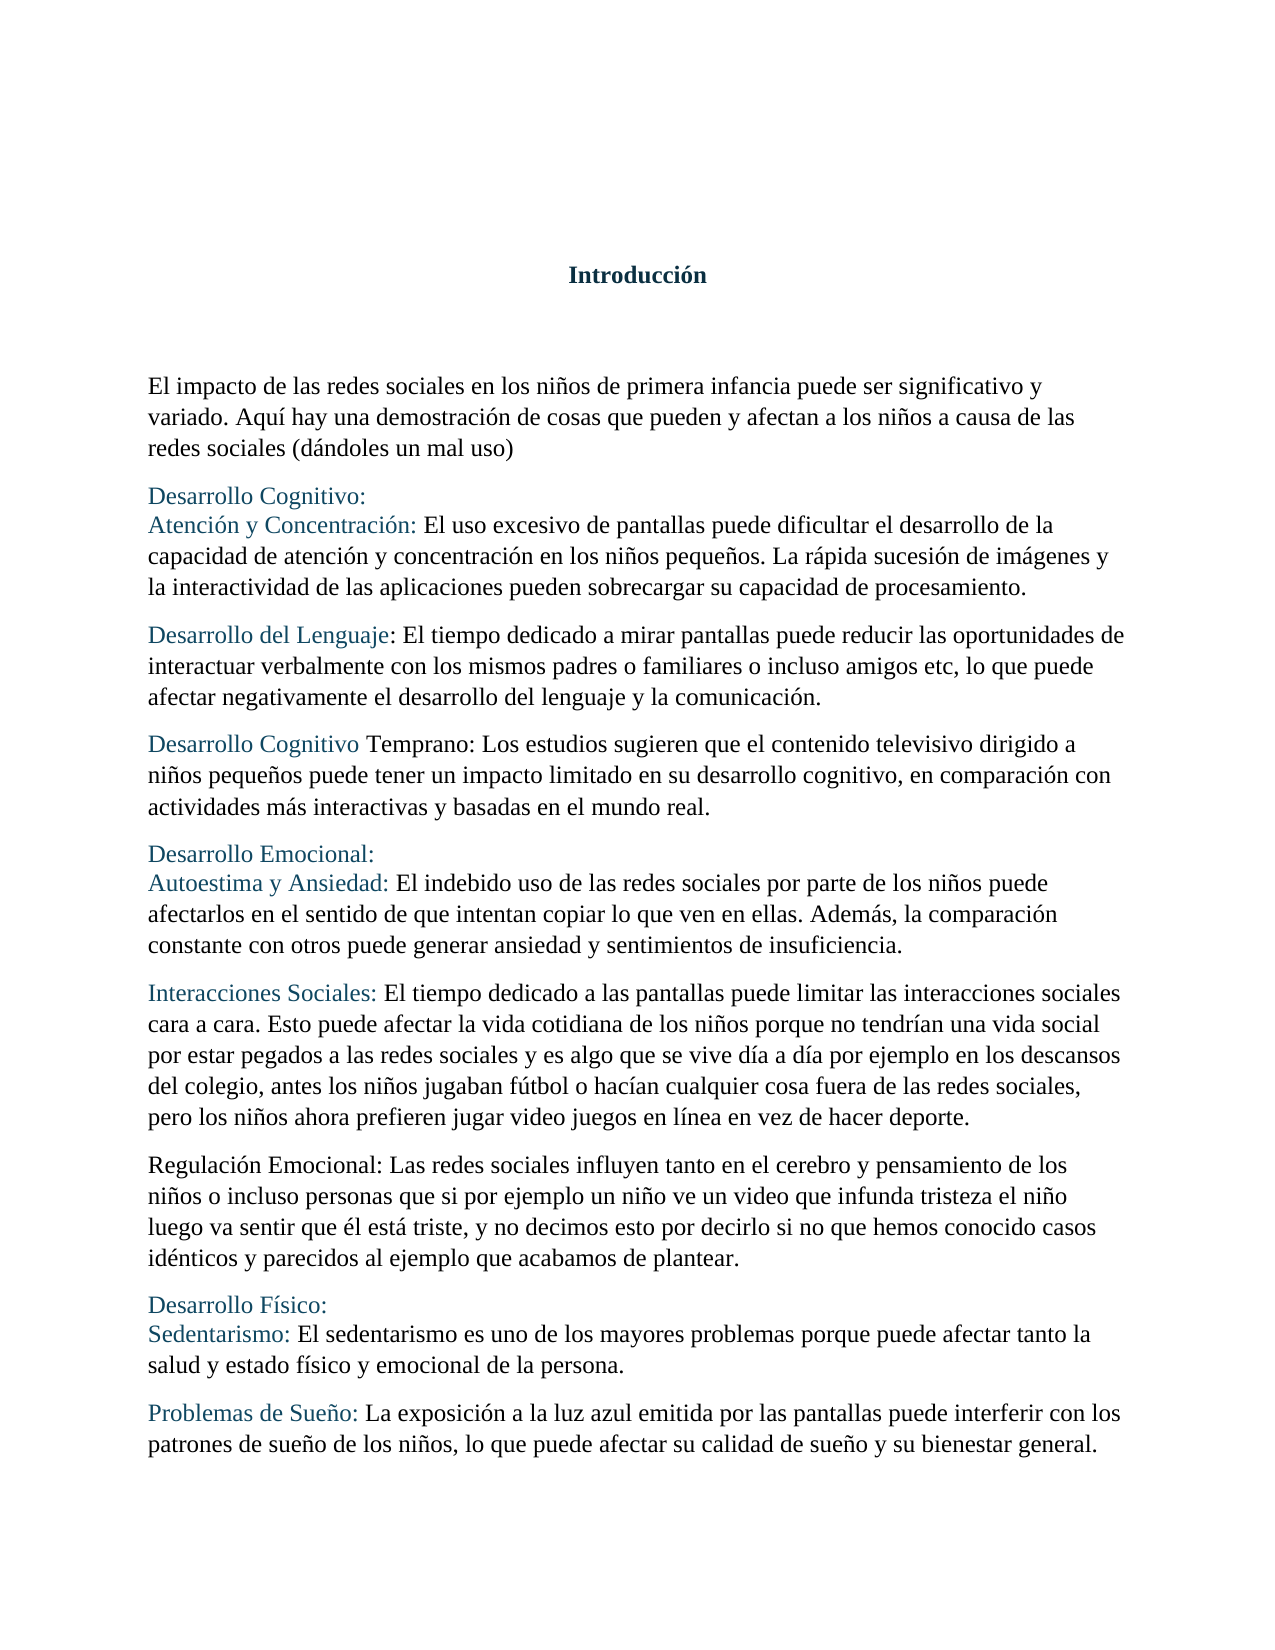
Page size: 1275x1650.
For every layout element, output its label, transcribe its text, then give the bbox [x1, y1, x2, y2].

text Regulación Emocional: Las redes sociales influyen tanto en el cerebro y pensamiento de los niños o incluso personas que si por ejemplo un niño ve un video que infunda tristeza el niño luego va sentir que él está triste, y no decimos esto por decirlo si no que hemos conocido casos idénticos y parecidos al ejemplo que acabamos de plantear. [148, 1150, 1127, 1272]
text Autoestima y Ansiedad: El indebido uso de las redes sociales por parte de los niños puede afectarlos en el sentido de que intentan copiar lo que ven en ellas. Además, la comparación constante con otros puede generar ansiedad y sentimientos de insuficiencia. [148, 868, 1127, 959]
subtitle Desarrollo Cognitivo: [148, 481, 1127, 510]
text Atención y Concentración: El uso excesivo de pantallas puede dificultar el desarrollo de la capacidad de atención y concentración en los niños pequeños. La rápida sucesión de imágenes y la interactividad de las aplicaciones pueden sobrecargar su capacidad de procesamiento. [148, 510, 1127, 601]
subtitle Introducción [148, 260, 1127, 288]
text Desarrollo del Lenguaje: El tiempo dedicado a mirar pantallas puede reducir las oportunidades de interactuar verbalmente con los mismos padres o familiares o incluso amigos etc, lo que puede afectar negativamente el desarrollo del lenguaje y la comunicación. [148, 620, 1127, 711]
text Interacciones Sociales: El tiempo dedicado a las pantallas puede limitar las interacciones sociales cara a cara. Esto puede afectar la vida cotidiana de los niños porque no tendrían una vida social por estar pegados a las redes sociales y es algo que se vive día a día por ejemplo en los descansos del colegio, antes los niños jugaban fútbol o hacían cualquier cosa fuera de las redes sociales, pero los niños ahora prefieren jugar video juegos en línea en vez de hacer deporte. [148, 978, 1127, 1131]
subtitle Desarrollo Físico: [148, 1291, 1127, 1319]
text Sedentarismo: El sedentarismo es uno de los mayores problemas porque puede afectar tanto la salud y estado físico y emocional de la persona. [148, 1319, 1127, 1379]
text El impacto de las redes sociales en los niños de primera infancia puede ser significativo y variado. Aquí hay una demostración de cosas que pueden y afectan a los niños a causa de las redes sociales (dándoles un mal uso) [148, 340, 1127, 462]
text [148, 1398, 1127, 1458]
text Desarrollo Cognitivo Temprano: Los estudios sugieren que el contenido televisivo dirigido a niños pequeños puede tener un impacto limitado en su desarrollo cognitivo, en comparación con actividades más interactivas y basadas en el mundo real. [148, 729, 1127, 820]
subtitle Desarrollo Emocional: [148, 839, 1127, 868]
